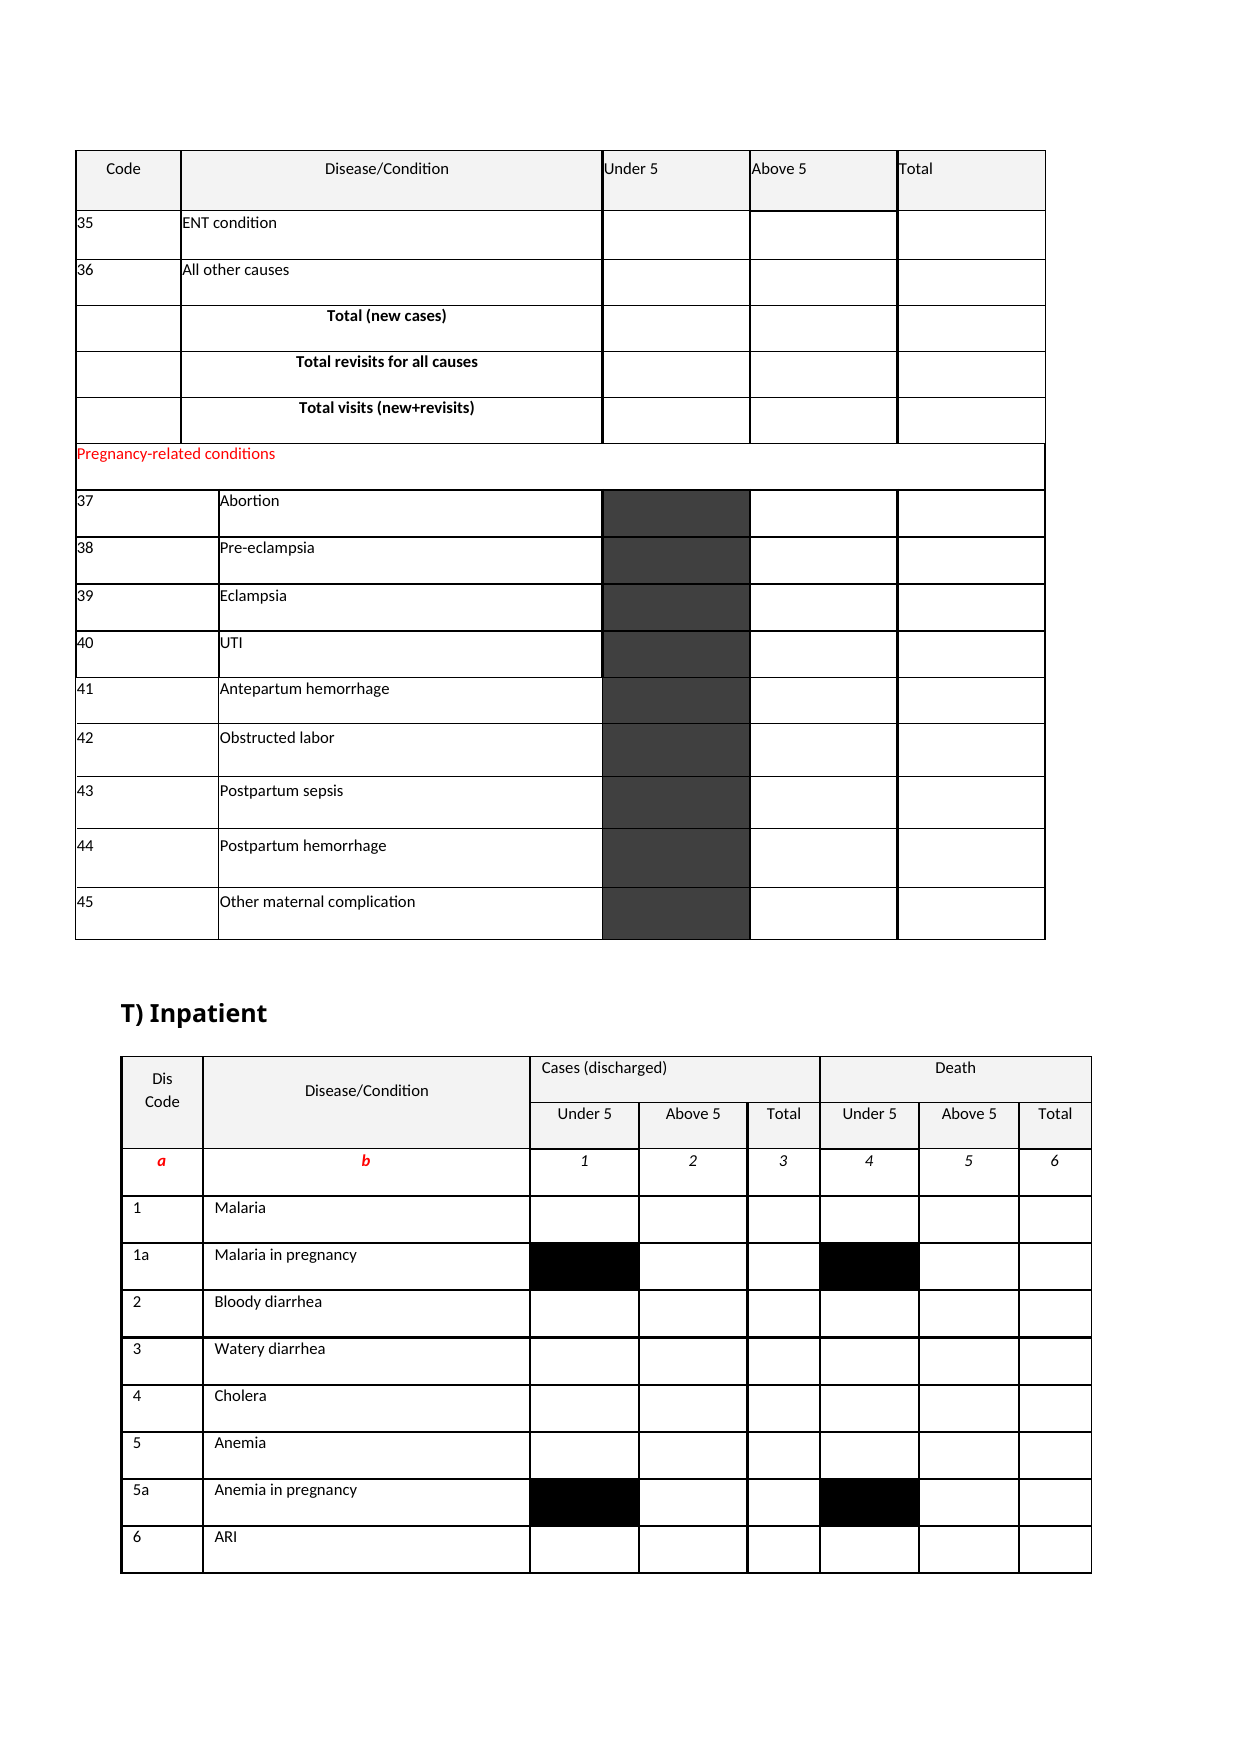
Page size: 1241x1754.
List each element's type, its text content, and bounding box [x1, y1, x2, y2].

table_cell [640, 1244, 746, 1289]
table_cell 5 [123, 1433, 202, 1478]
table_cell Obstructed labor [219, 724, 602, 776]
table_header Code [77, 151, 180, 210]
table_cell [77, 398, 180, 443]
table_cell 36 [77, 260, 180, 304]
table_cell [751, 398, 896, 443]
table_cell Above 5 [640, 1103, 746, 1148]
table_cell 3 [749, 1149, 819, 1195]
table_cell [1020, 1527, 1091, 1572]
table_cell Pregnancy-related conditions [77, 444, 1044, 489]
text T) Inpatient [120, 996, 1090, 1030]
table_cell [821, 1291, 918, 1336]
table_cell 5 [920, 1149, 1018, 1195]
table_cell [899, 352, 1045, 397]
table_cell [531, 1480, 638, 1525]
table_cell [531, 1527, 638, 1572]
table_cell [751, 632, 896, 677]
table_cell [751, 352, 896, 397]
table_cell [821, 1433, 918, 1478]
table_cell a [123, 1149, 202, 1195]
table_cell [604, 585, 749, 630]
table_cell [749, 1433, 819, 1478]
table_cell 2 [640, 1149, 746, 1195]
table_cell [604, 398, 749, 443]
table_cell [77, 306, 180, 351]
table_cell [640, 1386, 746, 1431]
table_cell 38 [77, 538, 218, 583]
table_cell [603, 888, 749, 939]
table_cell [640, 1527, 746, 1572]
table_cell Abortion [220, 491, 601, 536]
table_cell [640, 1480, 746, 1525]
table_cell 4 [821, 1150, 918, 1195]
table_cell [1020, 1291, 1091, 1336]
table_cell [1020, 1339, 1091, 1383]
table_cell 6 [1020, 1150, 1091, 1195]
table_cell [604, 211, 749, 258]
table_cell Malaria [204, 1197, 529, 1242]
table_cell [821, 1339, 918, 1383]
table_cell Watery diarrhea [204, 1339, 529, 1383]
table_cell [899, 491, 1044, 536]
table_cell 1a [123, 1244, 202, 1289]
table_cell Eclampsia [220, 585, 601, 630]
table_cell Total (new cases) [182, 306, 601, 351]
table_cell b [204, 1149, 529, 1195]
table_header Total [899, 151, 1045, 210]
table_cell Under 5 [531, 1103, 638, 1148]
table_cell [749, 1527, 819, 1572]
table_cell [531, 1291, 638, 1336]
table_cell [751, 260, 896, 304]
table_cell [1020, 1433, 1091, 1478]
table_cell 1 [531, 1150, 638, 1195]
table_cell Antepartum hemorrhage [219, 678, 602, 723]
table_cell [531, 1386, 638, 1431]
table_header Disease/Condition [204, 1057, 529, 1148]
table_cell [749, 1291, 819, 1336]
table_cell [751, 585, 896, 630]
table_cell Bloody diarrhea [204, 1291, 529, 1336]
table_cell 41 [76, 678, 218, 723]
table_cell [640, 1339, 746, 1383]
table_cell [749, 1197, 819, 1242]
table_header Death [821, 1057, 1091, 1102]
table_cell [821, 1244, 918, 1289]
table_cell Anemia in pregnancy [204, 1480, 529, 1525]
table_cell Cholera [204, 1386, 529, 1431]
table_cell [899, 678, 1044, 723]
table_cell 35 [77, 211, 180, 258]
table_cell [604, 632, 749, 677]
table_cell [751, 777, 896, 828]
table_cell [751, 306, 896, 351]
table_cell [604, 260, 749, 304]
table_cell [751, 491, 896, 536]
table_cell [1020, 1244, 1091, 1289]
table_cell [899, 724, 1044, 776]
table_cell [603, 678, 749, 723]
table_cell [899, 585, 1044, 630]
table_cell 39 [77, 585, 218, 630]
table_cell [1020, 1386, 1091, 1431]
table_cell [640, 1291, 746, 1336]
table_cell [920, 1244, 1018, 1289]
table_cell 1 [123, 1197, 202, 1242]
table_cell 40 [77, 632, 218, 677]
table_header Under 5 [604, 151, 749, 210]
table_cell ENT condition [182, 211, 601, 258]
table_cell [749, 1244, 819, 1289]
table_cell [899, 777, 1044, 828]
table_cell [604, 538, 749, 583]
table_cell [603, 829, 749, 887]
table_cell UTI [220, 632, 601, 677]
table_cell [604, 491, 749, 536]
table_cell 6 [123, 1527, 202, 1572]
table_header Above 5 [751, 151, 896, 210]
table_cell [1020, 1480, 1091, 1525]
table_cell [751, 678, 896, 723]
table_cell [640, 1197, 746, 1242]
table_cell Total visits (new+revisits) [182, 398, 601, 443]
table_header Disease/Condition [182, 151, 601, 210]
table_cell [749, 1339, 819, 1383]
table_cell [751, 538, 896, 583]
table_cell Malaria in pregnancy [204, 1244, 529, 1289]
table_cell Other maternal complication [219, 888, 602, 939]
table_cell [920, 1480, 1018, 1525]
table_cell [899, 306, 1045, 351]
table_cell [531, 1197, 638, 1242]
table_cell 45 [76, 887, 218, 939]
table_cell 3 [123, 1339, 202, 1383]
table_cell [751, 829, 896, 887]
table_cell Above 5 [920, 1103, 1018, 1148]
table_cell [899, 829, 1044, 887]
table_cell [920, 1386, 1018, 1431]
table_cell [1020, 1197, 1091, 1242]
table_cell [640, 1433, 746, 1478]
table_cell [531, 1339, 638, 1383]
table_cell Anemia [204, 1433, 529, 1478]
table_cell [531, 1244, 638, 1289]
table_cell 42 [76, 723, 218, 776]
table_cell 2 [123, 1291, 202, 1336]
table_cell Postpartum sepsis [219, 777, 602, 828]
table_cell [920, 1339, 1018, 1383]
table_cell [603, 777, 749, 828]
table_cell Postpartum hemorrhage [219, 829, 602, 887]
table_cell [751, 724, 896, 776]
table_cell Total revisits for all causes [182, 352, 601, 397]
table_cell [749, 1386, 819, 1431]
table_cell 4 [123, 1386, 202, 1431]
table_cell [899, 211, 1045, 258]
table_cell [920, 1527, 1018, 1572]
table_header Cases (discharged) [531, 1057, 819, 1102]
table_cell [899, 260, 1045, 304]
table_cell [821, 1527, 918, 1572]
table_cell All other causes [182, 260, 601, 304]
table_cell [751, 888, 896, 939]
table_cell [821, 1197, 918, 1242]
table_cell [749, 1480, 819, 1525]
table_header Dis Code [123, 1057, 202, 1148]
table_cell Pre-eclampsia [220, 538, 601, 583]
table_cell [920, 1433, 1018, 1478]
table_cell [604, 352, 749, 397]
table_cell [899, 398, 1045, 443]
table_cell [77, 352, 180, 397]
table_cell [899, 538, 1044, 583]
table_cell 37 [77, 491, 218, 536]
table_cell [751, 212, 896, 258]
table_cell 44 [76, 828, 218, 887]
table_cell [899, 632, 1044, 677]
table_cell 43 [76, 776, 218, 828]
table_cell Total [1020, 1103, 1091, 1148]
table_cell [531, 1433, 638, 1478]
table_cell [899, 888, 1044, 939]
table_cell Under 5 [821, 1103, 918, 1148]
table_cell [604, 306, 749, 351]
table_cell [920, 1197, 1018, 1242]
table_cell [920, 1291, 1018, 1336]
table_cell [821, 1386, 918, 1431]
table_cell Total [749, 1103, 819, 1148]
table_cell 5a [123, 1480, 202, 1525]
table_cell ARI [204, 1527, 529, 1572]
table_cell [603, 724, 749, 776]
table_cell [821, 1480, 918, 1525]
